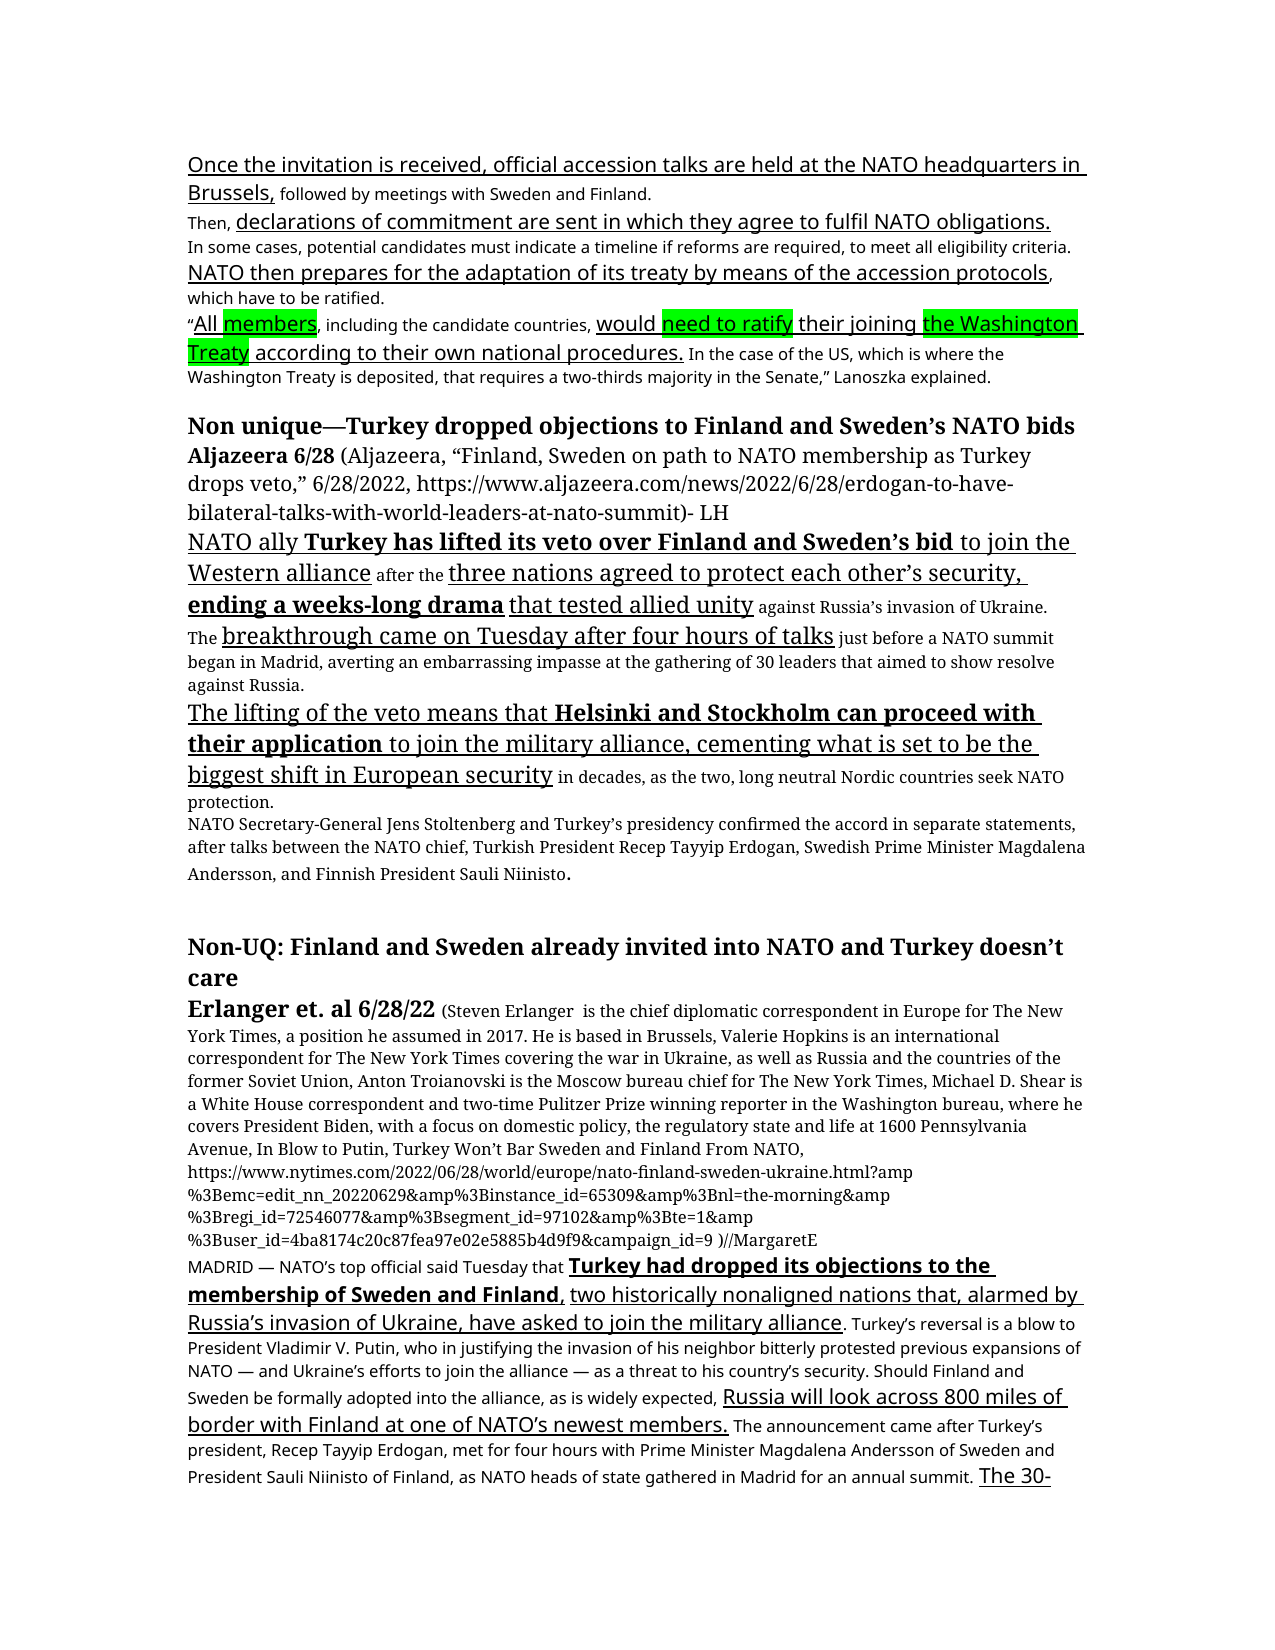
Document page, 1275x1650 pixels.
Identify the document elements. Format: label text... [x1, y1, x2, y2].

text Erlanger et. al 6/28/22 (Steven Erlanger is the chief diplomatic correspondent in Europe for The New York Times, a position he assumed in 2017. He is based in Brussels, Valerie Hopkins is an international correspondent for The New York Times covering the war in Ukraine, as well as Russia and the countries of the former Soviet Union, Anton Troianovski is the Moscow bureau chief for The New York Times, Michael D. Shear is a White House correspondent and two-time Pulitzer Prize winning reporter in the Washington bureau, where he covers President Biden, with a focus on domestic policy, the regulatory state and life at 1600 Pennsylvania Avenue, In Blow to Putin, Turkey Won’t Bar Sweden and Finland From NATO, https://www.nytimes.com/2022/06/28/world/europe/nato-finland-sweden-ukraine.html?amp%3Bemc=edit_nn_20220629&amp%3Binstance_id=65309&amp%3Bnl=the-morning&amp%3Bregi_id=72546077&amp%3Bsegment_id=97102&amp%3Bte=1&amp%3Buser_id=4ba8174c20c87fea97e02e5885b4d9f9&campaign_id=9 )//MargaretE [187, 993, 1087, 1251]
text The lifting of the veto means that Helsinki and Stockholm can proceed with their application to join the military alliance, cementing what is set to be the biggest shift in European security in decades, as the two, long neutral Nordic countries seek NATO protection. [187, 697, 1087, 813]
text In some cases, potential candidates must indicate a timeline if reforms are required, to meet all eligibility criteria. [187, 235, 1087, 258]
text NATO Secretary-General Jens Stoltenberg and Turkey’s presidency confirmed the accord in separate statements, after talks between the NATO chief, Turkish President Recep Tayyip Erdogan, Swedish Prime Minister Magdalena Andersson, and Finnish President Sauli Niinisto. [187, 813, 1087, 887]
text Once the invitation is received, official accession talks are held at the NATO headquarters in Brussels, followed by meetings with Sweden and Finland. [187, 175, 1087, 207]
text NATO ally Turkey has lifted its veto over Finland and Sweden’s bid to join the Western alliance after the three nations agreed to protect each other’s security, ending a weeks-long drama that tested allied unity against Russia’s invasion of Ukraine. [187, 526, 1087, 620]
subtitle Non unique—Turkey dropped objections to Finland and Sweden’s NATO bids [187, 409, 1087, 441]
text Aljazeera 6/28 (Aljazeera, “Finland, Sweden on path to NATO membership as Turkey drops veto,” 6/28/2022, https://www.aljazeera.com/news/2022/6/28/erdogan-to-have-bilateral-talks-with-world-leaders-at-nato-summit)- LH [187, 441, 1087, 526]
text Then, declarations of commitment are sent in which they agree to fulfil NATO obligations. [187, 207, 1087, 235]
text Once the invitation is received, official accession talks are held at the NATO headquarters in Brussels, followed by meetings with Sweden and Finland. [187, 150, 1087, 174]
text NATO then prepares for the adaptation of its treaty by means of the accession protocols, which have to be ratified. [187, 258, 1087, 309]
subtitle Non-UQ: Finland and Sweden already invited into NATO and Turkey doesn’t care [187, 930, 1087, 993]
text The breakthrough came on Tuesday after four hours of talks just before a NATO summit began in Madrid, averting an embarrassing impasse at the gathering of 30 leaders that aimed to show resolve against Russia. [187, 620, 1087, 697]
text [187, 1251, 1087, 1490]
text “All members, including the candidate countries, would need to ratify their joining the Washington Treaty according to their own national procedures. In the case of the US, which is where the Washington Treaty is deposited, that requires a two-thirds majority in the Senate,” Lanoszka explained. [187, 309, 1087, 389]
